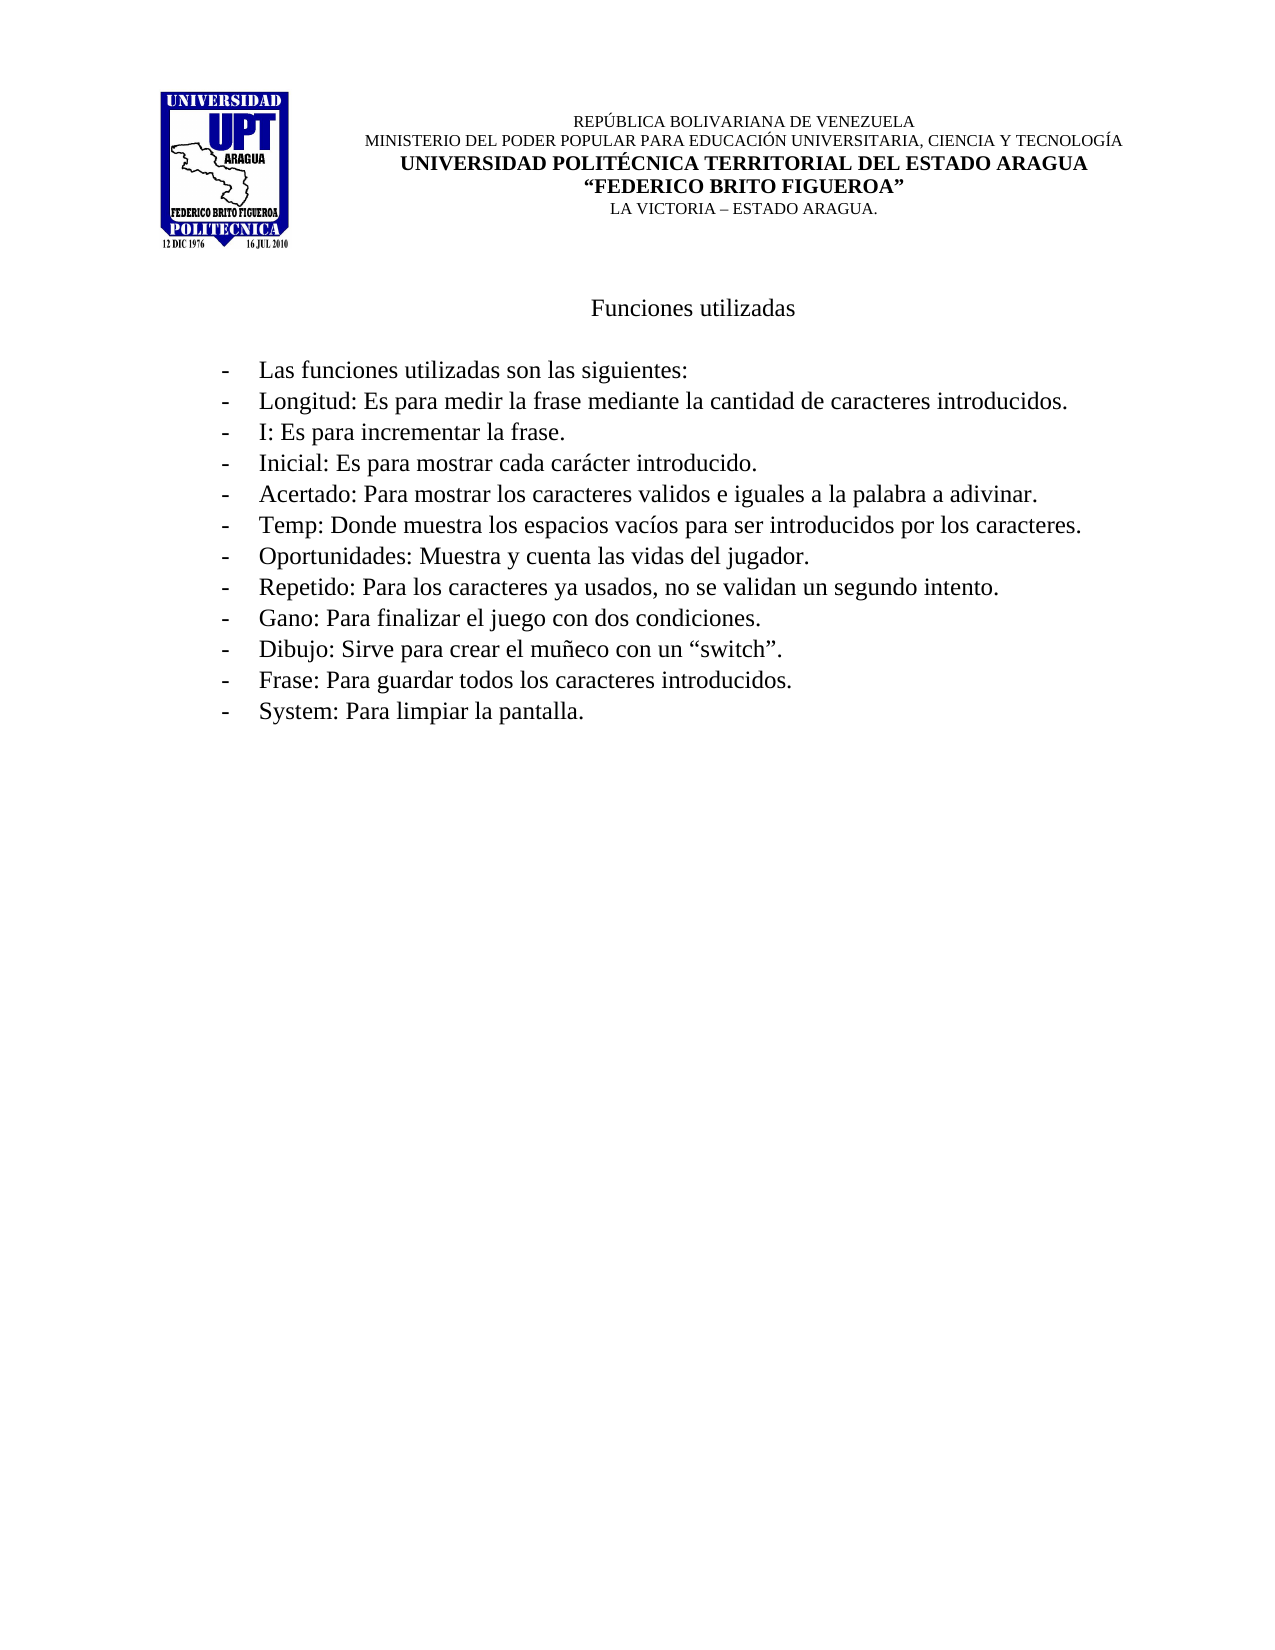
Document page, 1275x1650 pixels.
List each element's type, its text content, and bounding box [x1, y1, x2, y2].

list I: Es para incrementar la frase. [221, 417, 1127, 446]
list Longitud: Es para medir la frase mediante la cantidad de caracteres introducidos. [221, 386, 1127, 414]
list Temp: Donde muestra los espacios vacíos para ser introducidos por los caracteres. [221, 510, 1127, 539]
list Inicial: Es para mostrar cada carácter introducido. [221, 448, 1127, 477]
list Frase: Para guardar todos los caracteres introducidos. [221, 665, 1127, 694]
list Repetido: Para los caracteres ya usados, no se validan un segundo intento. [221, 572, 1127, 601]
list Dibujo: Sirve para crear el muñeco con un “switch”. [221, 634, 1127, 663]
list Acertado: Para mostrar los caracteres validos e iguales a la palabra a adivinar. [221, 479, 1127, 508]
list Las funciones utilizadas son las siguientes: [221, 355, 1127, 383]
list Gano: Para finalizar el juego con dos condiciones. [221, 603, 1127, 632]
list Oportunidades: Muestra y cuenta las vidas del jugador. [221, 541, 1127, 570]
list Funciones utilizadas [259, 293, 1127, 321]
list System: Para limpiar la pantalla. [221, 696, 1127, 725]
picture [158, 89, 292, 249]
